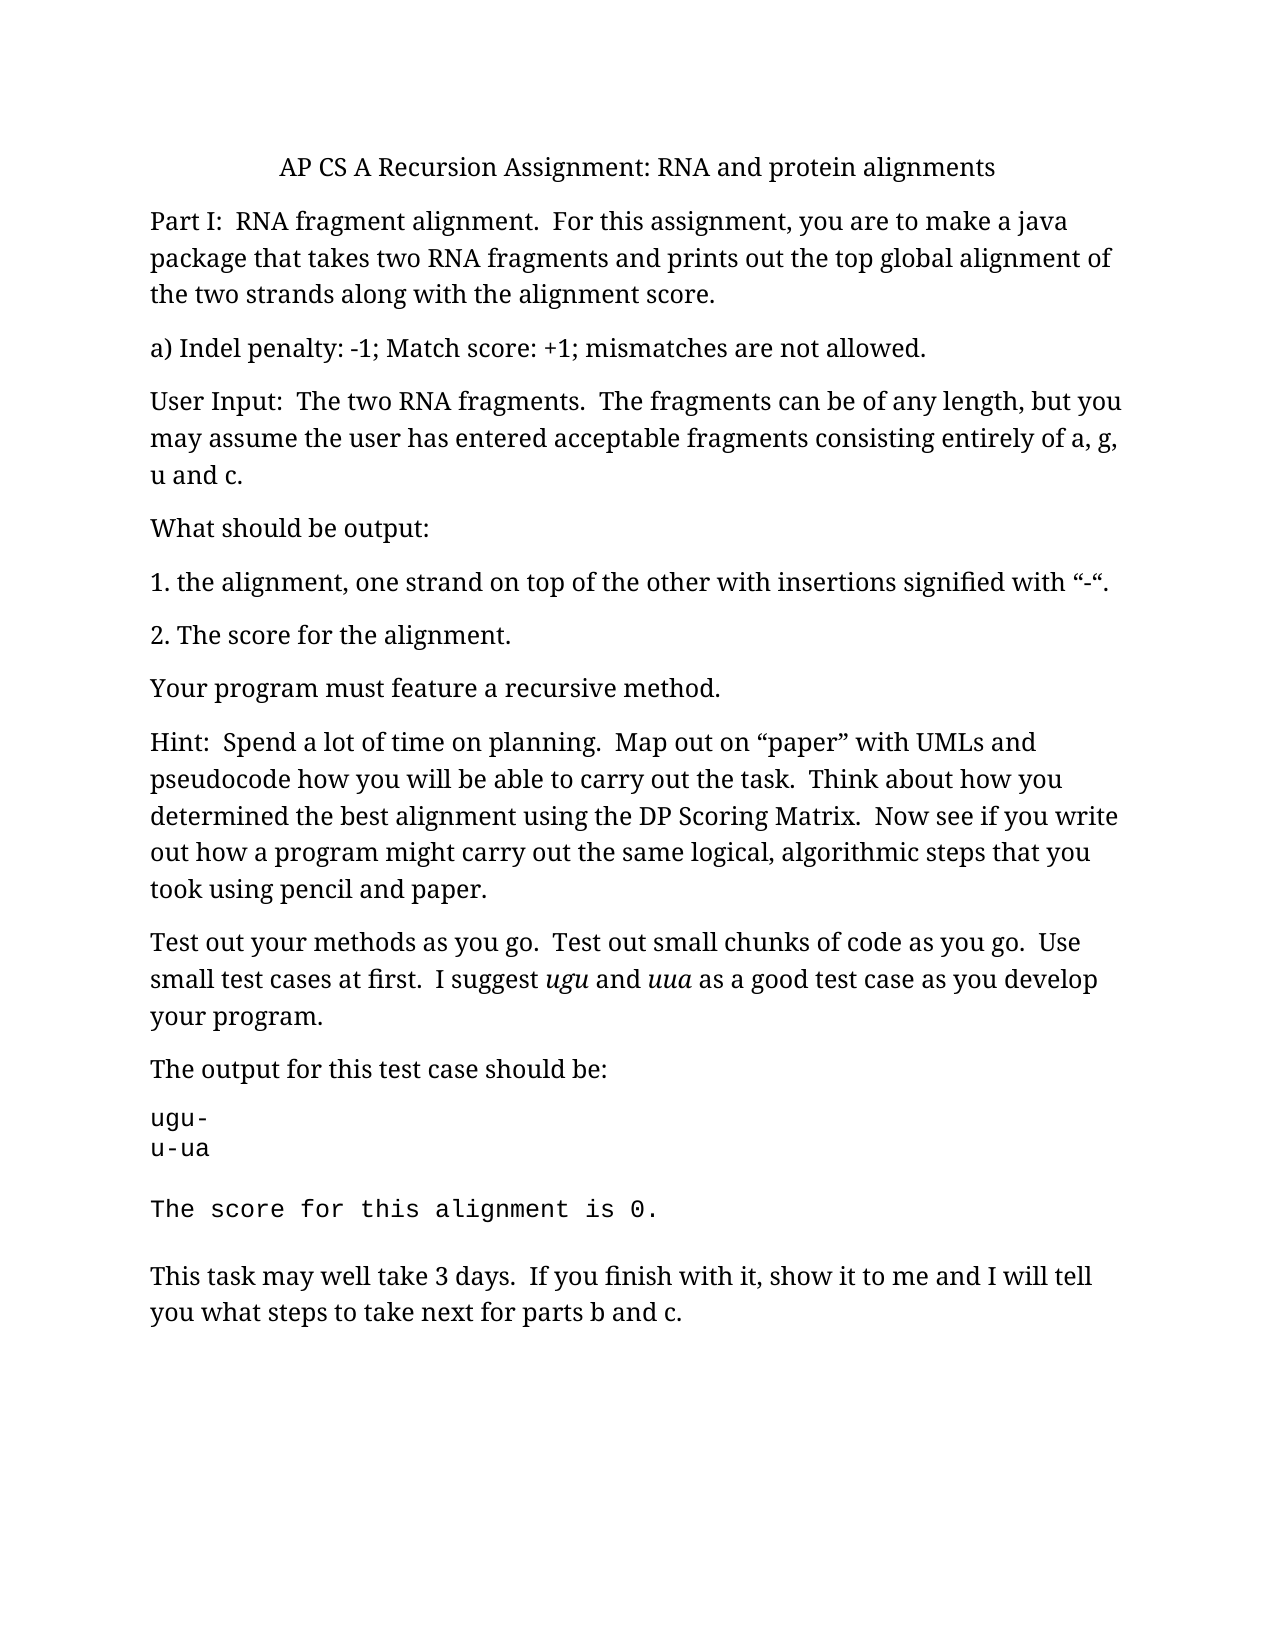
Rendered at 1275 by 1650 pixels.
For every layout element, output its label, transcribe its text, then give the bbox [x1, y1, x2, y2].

text a) Indel penalty: -1; Match score: +1; mismatches are not allowed. [150, 330, 1125, 364]
text Your program must feature a recursive method. [150, 671, 1125, 705]
text 1. the alignment, one strand on top of the other with insertions signified with “-“. [150, 564, 1125, 598]
text The score for this alignment is 0. [150, 1197, 1125, 1225]
text This task may well take 3 days. If you finish with it, show it to me and I will tell you what steps to take next for parts b and c. [150, 1258, 1125, 1329]
text u-ua [150, 1136, 1125, 1164]
text The output for this test case should be: [150, 1052, 1125, 1086]
text Part I: RNA fragment alignment. For this assignment, you are to make a java package that takes two RNA fragments and prints out the top global alignment of the two strands along with the alignment score. [150, 203, 1125, 311]
text 2. The score for the alignment. [150, 618, 1125, 652]
text Test out your methods as you go. Test out small chunks of code as you go. Use small test cases at first. I suggest ugu and uua as a good test case as you develop your program. [150, 925, 1125, 1033]
text AP CS A Recursion Assignment: RNA and protein alignments [150, 150, 1125, 184]
text What should be output: [150, 511, 1125, 545]
text User Input: The two RNA fragments. The fragments can be of any length, but you may assume the user has entered acceptable fragments consisting entirely of a, g, u and c. [150, 384, 1125, 491]
text ugu- [150, 1106, 1125, 1134]
text Hint: Spend a lot of time on planning. Map out on “paper” with UMLs and pseudocode how you will be able to carry out the task. Think about how you determined the best alignment using the DP Scoring Matrix. Now see if you write out how a program might carry out the same logical, algorithmic steps that you took using pencil and paper. [150, 724, 1125, 906]
